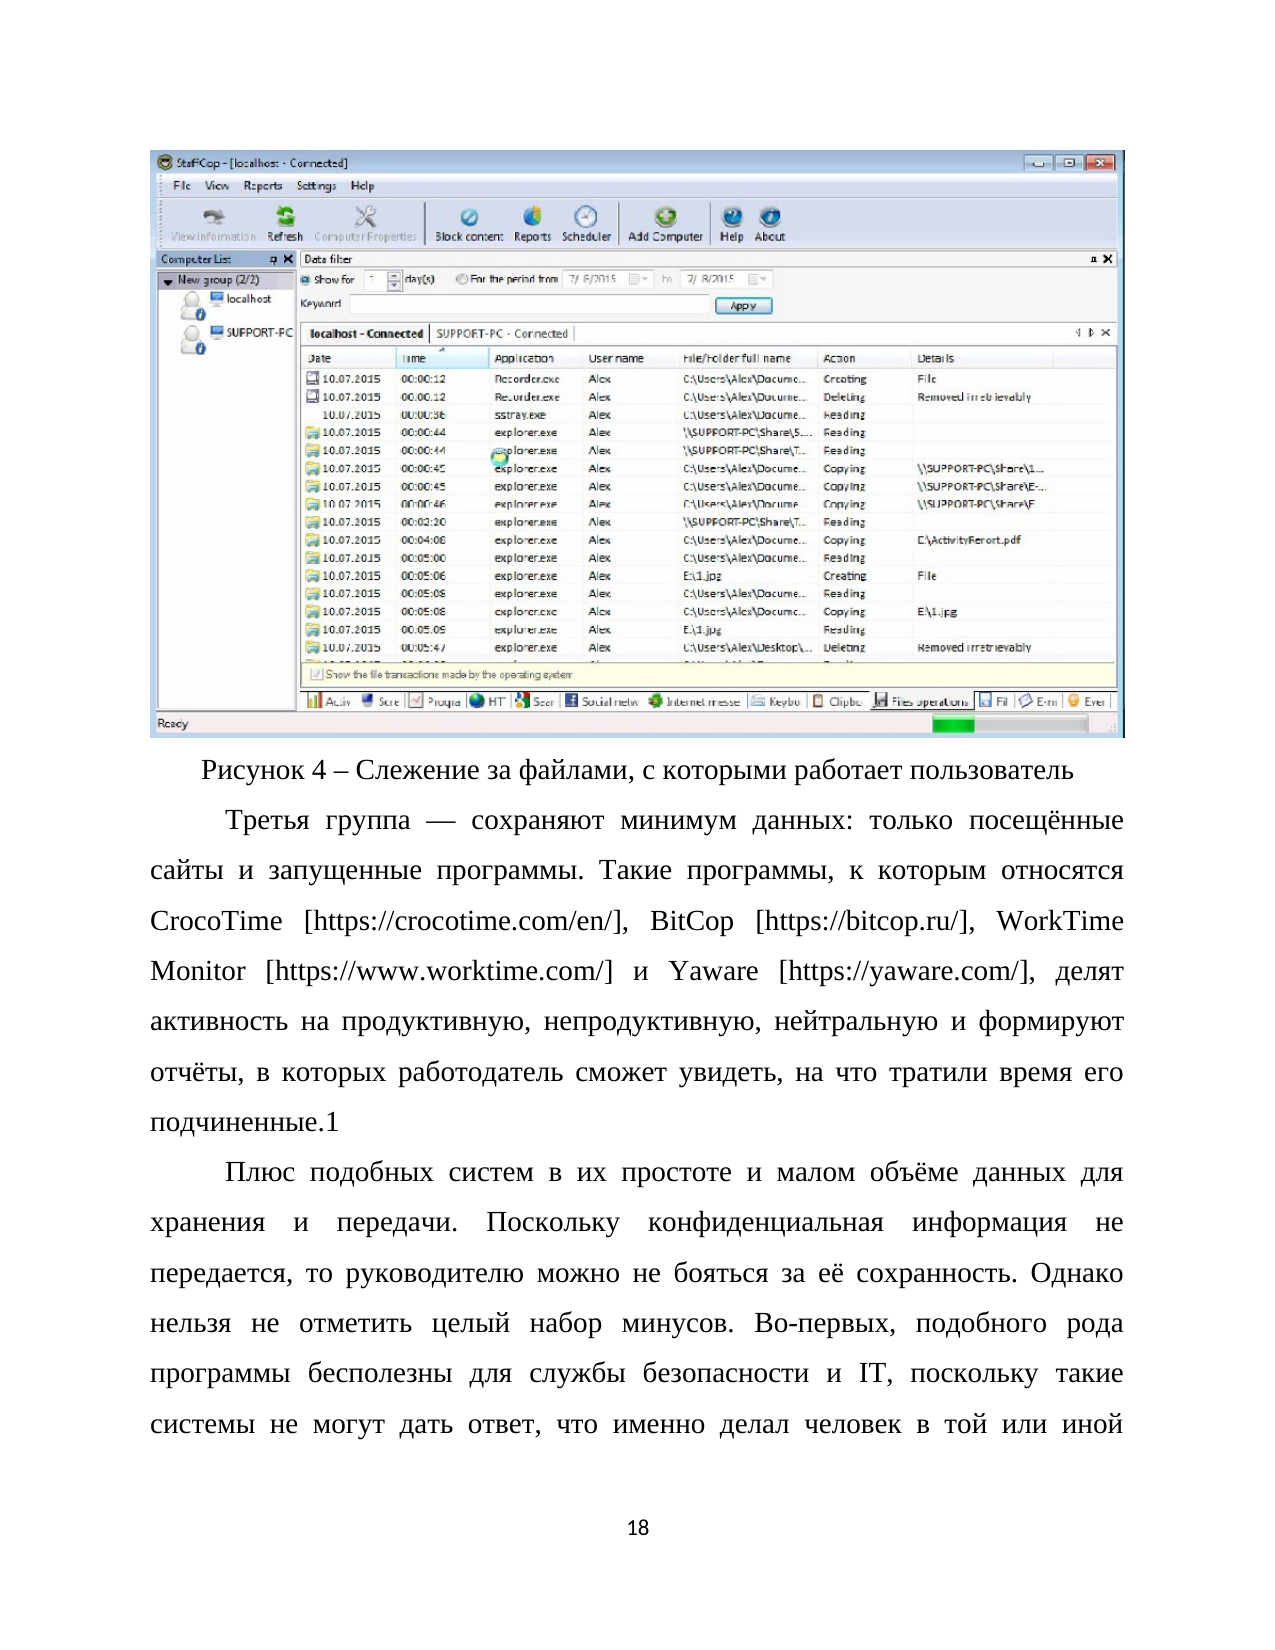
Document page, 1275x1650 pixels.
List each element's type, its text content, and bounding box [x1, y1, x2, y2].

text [150, 1154, 1125, 1439]
text Рисунок 4 – Слежение за файлами, с которыми работает пользователь [150, 752, 1125, 785]
picture [150, 150, 1125, 738]
text Третья группа — сохраняют минимум данных: только посещённые сайты и запущенные программы. Такие программы, к которым относятся CrocoTime [https://crocotime.com/en/], BitCop [https://bitcop.ru/], WorkTime Monitor [https://www.worktime.com/] и Yaware [https://yaware.com/], делят активность на продуктивную, непродуктивную, нейтральную и формируют отчёты, в которых работодатель сможет увидеть, на что тратили время его подчиненные. [150, 802, 1125, 1137]
